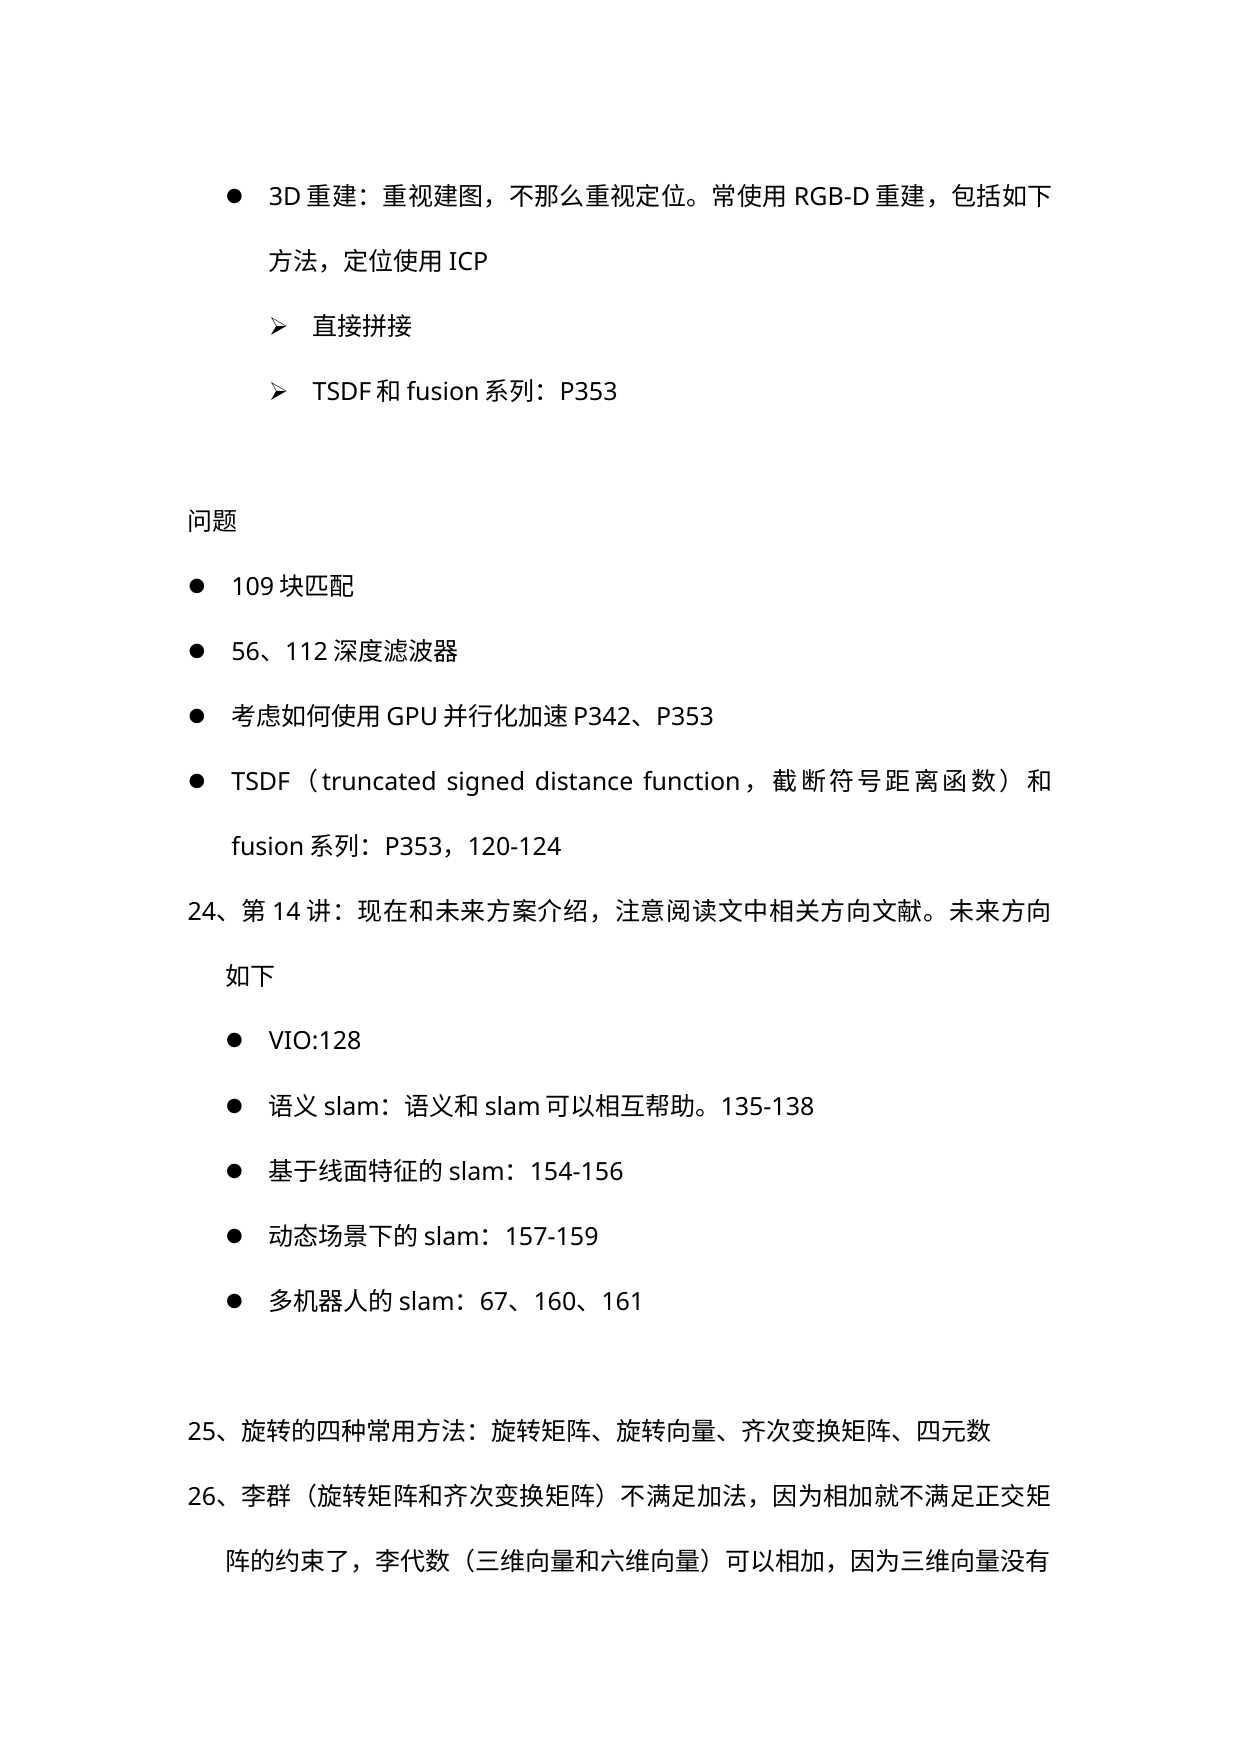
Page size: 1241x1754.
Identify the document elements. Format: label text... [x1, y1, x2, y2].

text 问题 [187, 487, 1053, 552]
list 旋转的四种常用方法：旋转矩阵、旋转向量、齐次变换矩阵、四元数 [187, 1397, 1053, 1462]
list 多机器人的slam：67、160、161 [225, 1267, 1053, 1332]
list 3D重建：重视建图，不那么重视定位。常使用RGB-D重建，包括如下方法，定位使用ICP [225, 162, 1053, 292]
list 第14讲：现在和未来方案介绍，注意阅读文中相关方向文献。未来方向如下 [187, 877, 1053, 1007]
list 考虑如何使用GPU并行化加速P342、P353 [187, 682, 1053, 747]
list 语义slam：语义和slam可以相互帮助。135-138 [225, 1072, 1053, 1137]
list 56、112深度滤波器 [187, 617, 1053, 682]
list VIO:128 [225, 1007, 1053, 1072]
list 直接拼接 [269, 292, 1053, 357]
list 动态场景下的slam：157-159 [225, 1202, 1053, 1267]
list 基于线面特征的slam：154-156 [225, 1137, 1053, 1202]
list TSDF（truncated signed distance function，截断符号距离函数）和fusion系列：P353，120-124 [187, 747, 1053, 877]
list 李群（旋转矩阵和齐次变换矩阵）不满足加法，因为相加就不满足正交矩阵的约束了，李代数（三维向量和六维向量）可以相加，因为三维向量没有约束。且三维向量和旋转矩阵一一对应，六维向量和齐次变换矩阵一一对应。 [187, 1462, 1053, 1592]
list 109块匹配 [187, 552, 1053, 617]
list TSDF和fusion系列：P353 [269, 357, 1053, 422]
